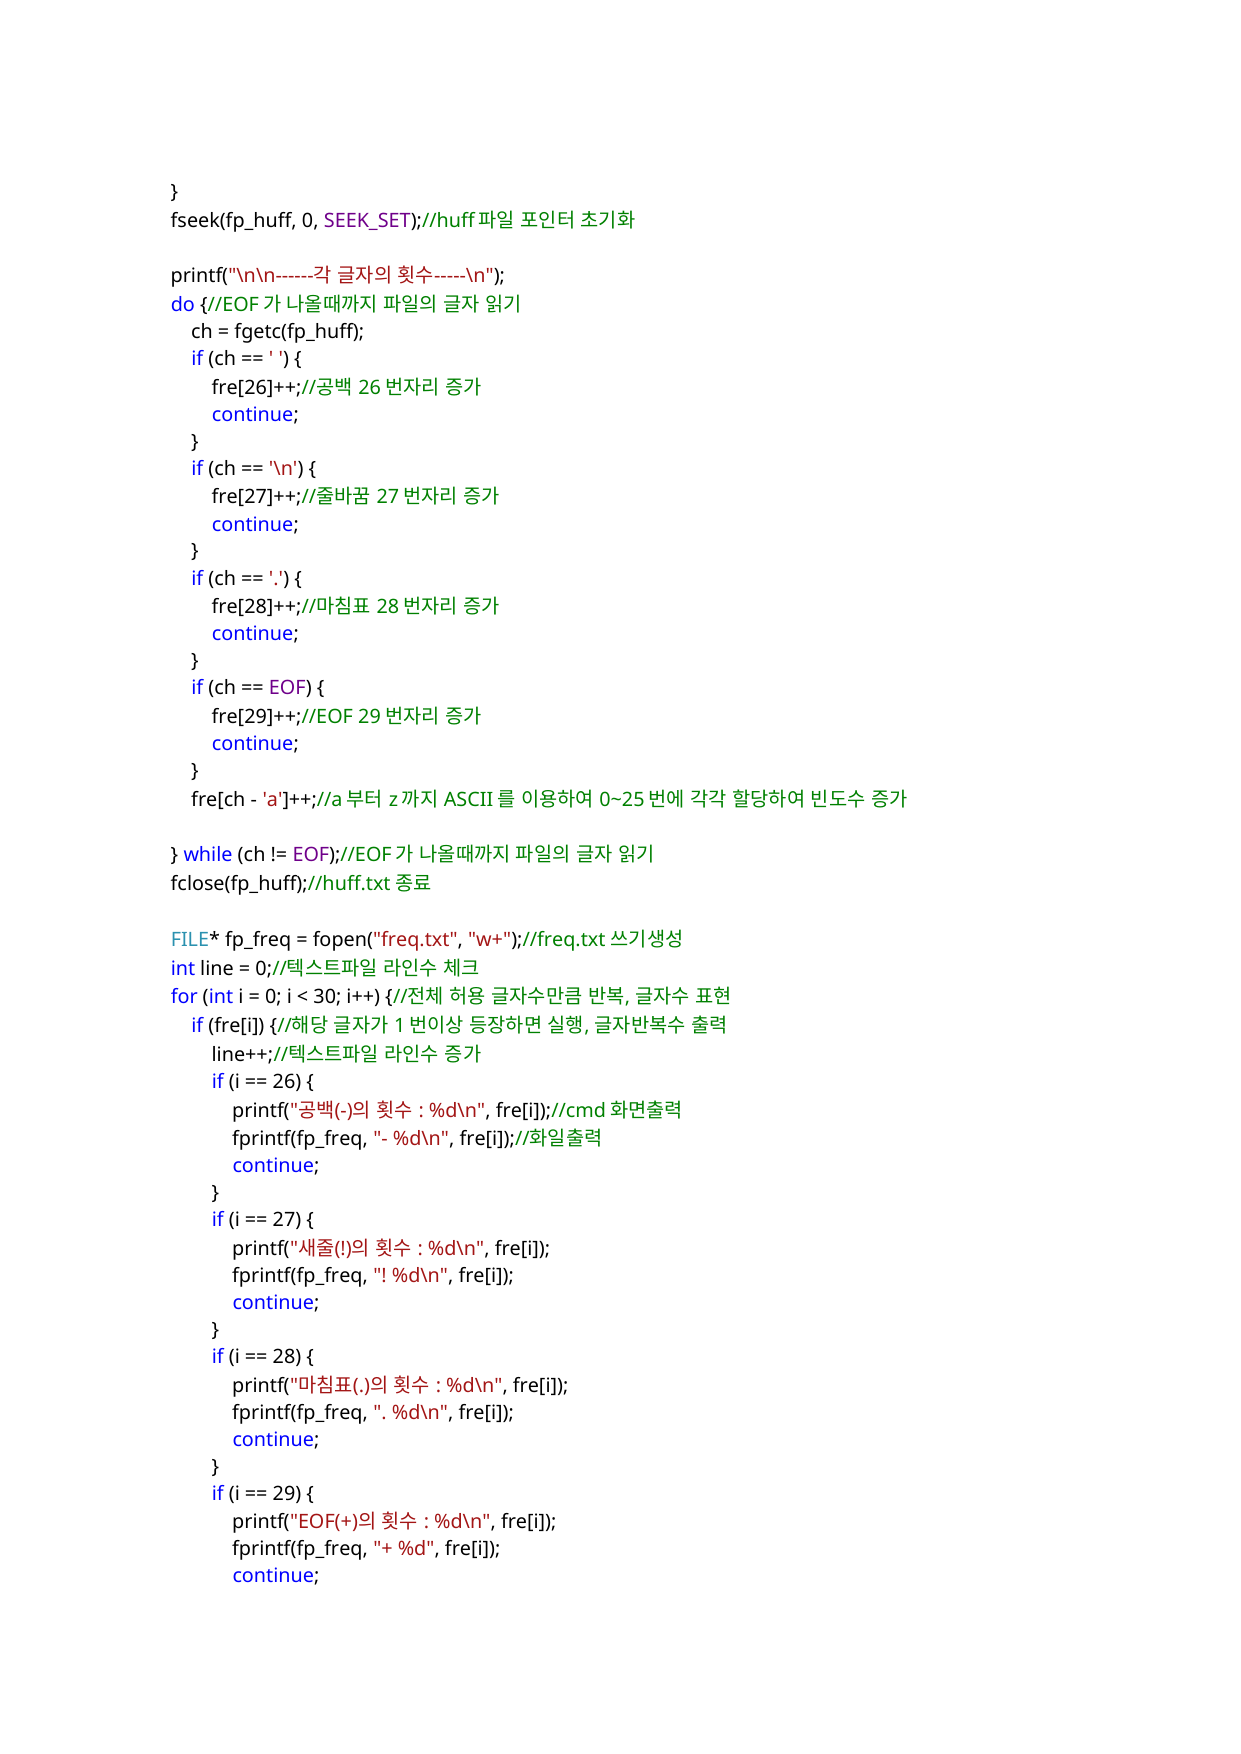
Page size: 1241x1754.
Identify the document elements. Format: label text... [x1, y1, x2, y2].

text if (i == 28) { [150, 1342, 1090, 1369]
text fprintf(fp_freq, "- %d\n", fre[i]);//화일출력 [150, 1123, 1090, 1152]
text printf("EOF(+)의 횟수 : %d\n", fre[i]); [150, 1506, 1090, 1534]
text fseek(fp_huff, 0, SEEK_SET);//huff파일 포인터 초기화 [150, 204, 1090, 233]
text int line = 0;//텍스트파일 라인수 체크 [150, 952, 1090, 981]
text } [150, 537, 1090, 564]
text for (int i = 0; i < 30; i++) {//전체 허용 글자수만큼 반복, 글자수 표현 [150, 981, 1090, 1009]
text fre[29]++;//EOF 29번자리 증가 [150, 700, 1090, 729]
text printf("새줄(!)의 횟수 : %d\n", fre[i]); [150, 1232, 1090, 1261]
text if (ch == EOF) { [150, 673, 1090, 700]
text if (ch == '.') { [150, 564, 1090, 591]
text continue; [150, 1562, 1090, 1588]
text do {//EOF가 나올때까지 파일의 글자 읽기 [150, 289, 1090, 317]
text fre[27]++;//줄바꿈 27번자리 증가 [150, 481, 1090, 510]
text continue; [150, 1152, 1090, 1178]
text fre[ch - 'a']++;//a부터 z까지 ASCII를 이용하여 0~25번에 각각 할당하여 빈도수 증가 [150, 783, 1090, 812]
text } [150, 756, 1090, 783]
text continue; [150, 619, 1090, 646]
text printf("공백(-)의 횟수 : %d\n", fre[i]);//cmd화면출력 [150, 1094, 1090, 1123]
text continue; [150, 510, 1090, 537]
text ch = fgetc(fp_huff); [150, 317, 1090, 344]
text } [150, 177, 1090, 204]
text fprintf(fp_freq, "! %d\n", fre[i]); [150, 1261, 1090, 1288]
text } [150, 427, 1090, 454]
text fre[26]++;//공백 26번자리 증가 [150, 371, 1090, 400]
text } [150, 646, 1090, 673]
text fre[28]++;//마침표 28번자리 증가 [150, 591, 1090, 619]
text printf("마침표(.)의 횟수 : %d\n", fre[i]); [150, 1369, 1090, 1398]
text if (ch == '\n') { [150, 454, 1090, 481]
text if (ch == ' ') { [150, 344, 1090, 371]
text FILE* fp_freq = fopen("freq.txt", "w+");//freq.txt 쓰기생성 [150, 923, 1090, 952]
text } [150, 1178, 1090, 1206]
text if (i == 26) { [150, 1067, 1090, 1094]
text fclose(fp_huff);//huff.txt 종료 [150, 868, 1090, 896]
text continue; [150, 400, 1090, 427]
text if (i == 29) { [150, 1479, 1090, 1506]
text line++;//텍스트파일 라인수 증가 [150, 1038, 1090, 1067]
text } while (ch != EOF);//EOF가 나올때까지 파일의 글자 읽기 [150, 839, 1090, 868]
text } [150, 1452, 1090, 1479]
text continue; [150, 729, 1090, 756]
text if (fre[i]) {//해당 글자가 1번이상 등장하면 실행, 글자반복수 출력 [150, 1009, 1090, 1038]
text } [150, 1315, 1090, 1342]
text printf("\n\n------각 글자의 횟수-----\n"); [150, 260, 1090, 289]
text if (i == 27) { [150, 1206, 1090, 1232]
text fprintf(fp_freq, "+ %d", fre[i]); [150, 1534, 1090, 1562]
text continue; [150, 1288, 1090, 1315]
text continue; [150, 1425, 1090, 1452]
text fprintf(fp_freq, ". %d\n", fre[i]); [150, 1398, 1090, 1425]
